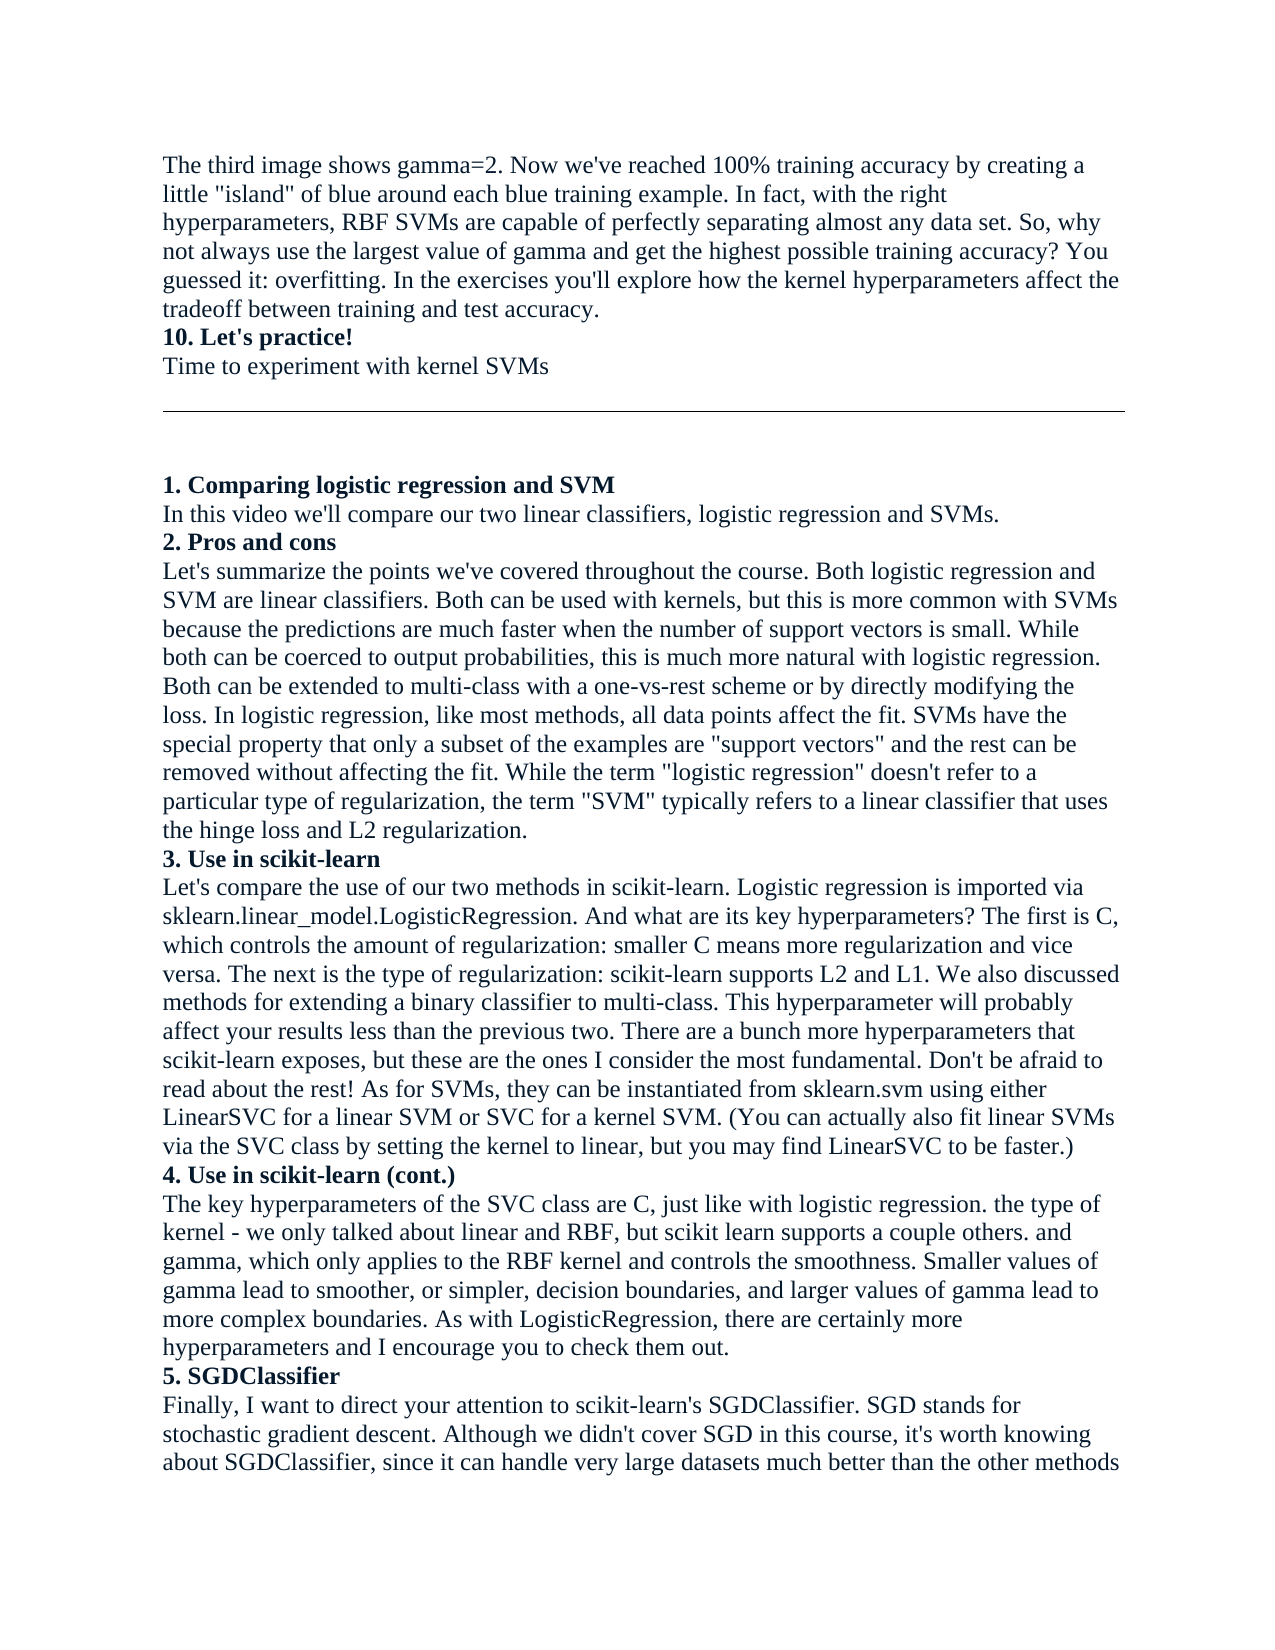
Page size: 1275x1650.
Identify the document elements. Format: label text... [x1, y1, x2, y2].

text Let's summarize the points we've covered throughout the course. Both logistic regression and SVM are linear classifiers. Both can be used with kernels, but this is more common with SVMs because the predictions are much faster when the number of support vectors is small. While both can be coerced to output probabilities, this is much more natural with logistic regression. Both can be extended to multi-class with a one-vs-rest scheme or by directly modifying the loss. In logistic regression, like most methods, all data points affect the fit. SVMs have the special property that only a subset of the examples are "support vectors" and the rest can be removed without affecting the fit. While the term "logistic regression" doesn't refer to a particular type of regularization, the term "SVM" typically refers to a linear classifier that uses the hinge loss and L2 regularization. [162, 556, 1125, 844]
text 1. Comparing logistic regression and SVM [162, 470, 1125, 499]
text 3. Use in scikit-learn [162, 844, 1125, 872]
text 4. Use in scikit-learn (cont.) [162, 1160, 1125, 1189]
text 2. Pros and cons [162, 527, 1125, 556]
text The third image shows gamma=2. Now we've reached 100% training accuracy by creating a little "island" of blue around each blue training example. In fact, with the right hyperparameters, RBF SVMs are capable of perfectly separating almost any data set. So, why not always use the largest value of gamma and get the highest possible training accuracy? You guessed it: overfitting. In the exercises you'll explore how the kernel hyperparameters affect the tradeoff between training and test accuracy. [162, 150, 1125, 322]
text 10. Let's practice! [162, 322, 1125, 351]
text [162, 1390, 1125, 1476]
text 5. SGDClassifier [162, 1361, 1125, 1390]
text Time to experiment with kernel SVMs [162, 351, 1125, 380]
text The key hyperparameters of the SVC class are C, just like with logistic regression. the type of kernel - we only talked about linear and RBF, but scikit learn supports a couple others. and gamma, which only applies to the RBF kernel and controls the smoothness. Smaller values of gamma lead to smoother, or simpler, decision boundaries, and larger values of gamma lead to more complex boundaries. As with LogisticRegression, there are certainly more hyperparameters and I encourage you to check them out. [162, 1189, 1125, 1361]
text In this video we'll compare our two linear classifiers, logistic regression and SVMs. [162, 499, 1125, 527]
text Let's compare the use of our two methods in scikit-learn. Logistic regression is imported via sklearn.linear_model.LogisticRegression. And what are its key hyperparameters? The first is C, which controls the amount of regularization: smaller C means more regularization and vice versa. The next is the type of regularization: scikit-learn supports L2 and L1. We also discussed methods for extending a binary classifier to multi-class. This hyperparameter will probably affect your results less than the previous two. There are a bunch more hyperparameters that scikit-learn exposes, but these are the ones I consider the most fundamental. Don't be afraid to read about the rest! As for SVMs, they can be instantiated from sklearn.svm using either LinearSVC for a linear SVM or SVC for a kernel SVM. (You can actually also fit linear SVMs via the SVC class by setting the kernel to linear, but you may find LinearSVC to be faster.) [162, 872, 1125, 1160]
